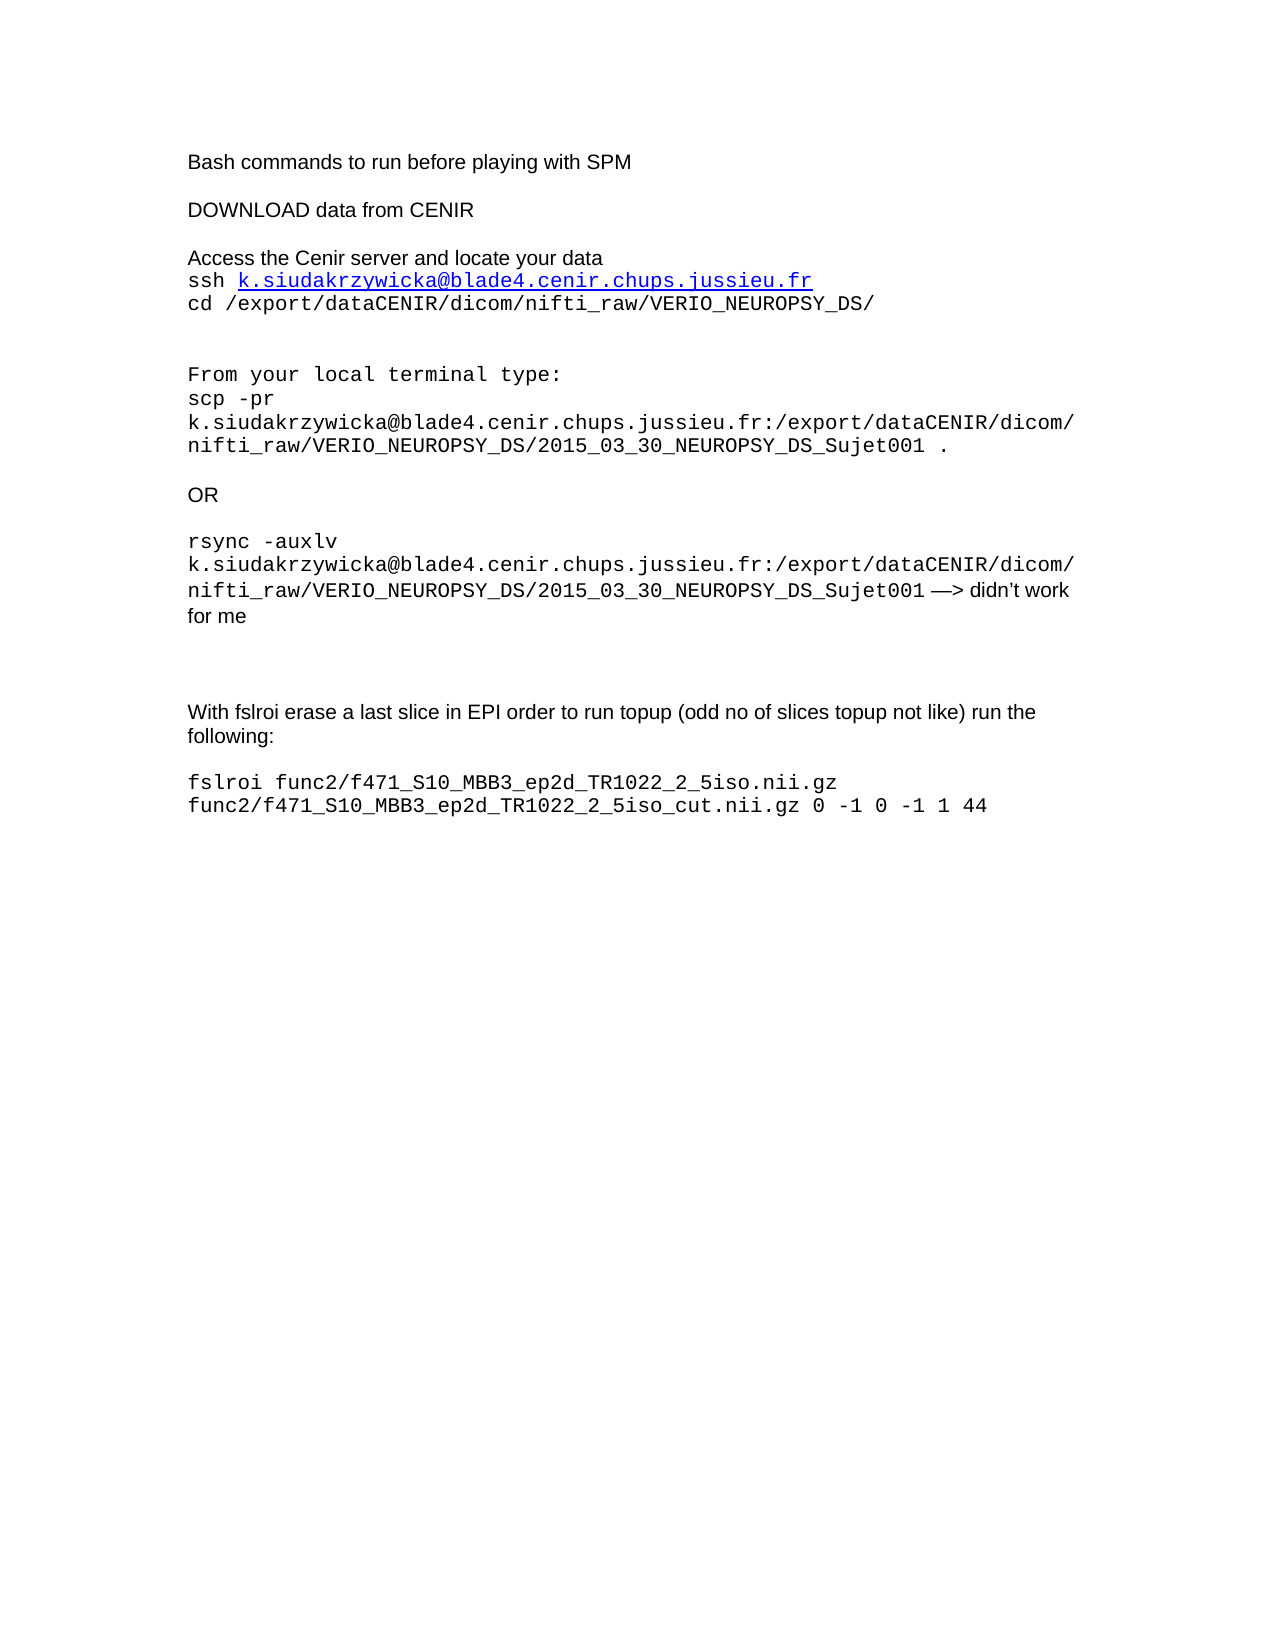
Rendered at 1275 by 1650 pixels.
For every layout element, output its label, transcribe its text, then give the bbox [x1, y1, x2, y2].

text cd /export/dataCENIR/dicom/nifti_raw/VERIO_NEUROPSY_DS/ [187, 293, 1087, 317]
text rsync -auxlv k.siudakrzywicka@blade4.cenir.chups.jussieu.fr:/export/dataCENIR/dicom/nifti_raw/VERIO_NEUROPSY_DS/2015_03_30_NEUROPSY_DS_Sujet001 —> didn’t work for me [187, 531, 1087, 628]
text scp -pr k.siudakrzywicka@blade4.cenir.chups.jussieu.fr:/export/dataCENIR/dicom/nifti_raw/VERIO_NEUROPSY_DS/2015_03_30_NEUROPSY_DS_Sujet001 . [187, 388, 1087, 459]
text Bash commands to run before playing with SPM [187, 150, 1087, 174]
text From your local terminal type: [187, 364, 1087, 388]
text Access the Cenir server and locate your data [187, 246, 1087, 270]
list fslroi func2/f471_S10_MBB3_ep2d_TR1022_2_5iso.nii.gz func2/f471_S10_MBB3_ep2d_TR1022_2_5iso_cut.nii.gz 0 -1 0 -1 1 44 [187, 772, 1087, 819]
text ssh k.siudakrzywicka@blade4.cenir.chups.jussieu.fr [187, 270, 1087, 293]
text With fslroi erase a last slice in EPI order to run topup (odd no of slices topup not like) run the following: [187, 700, 1087, 748]
text DOWNLOAD data from CENIR [187, 198, 1087, 222]
text OR [187, 483, 1087, 507]
